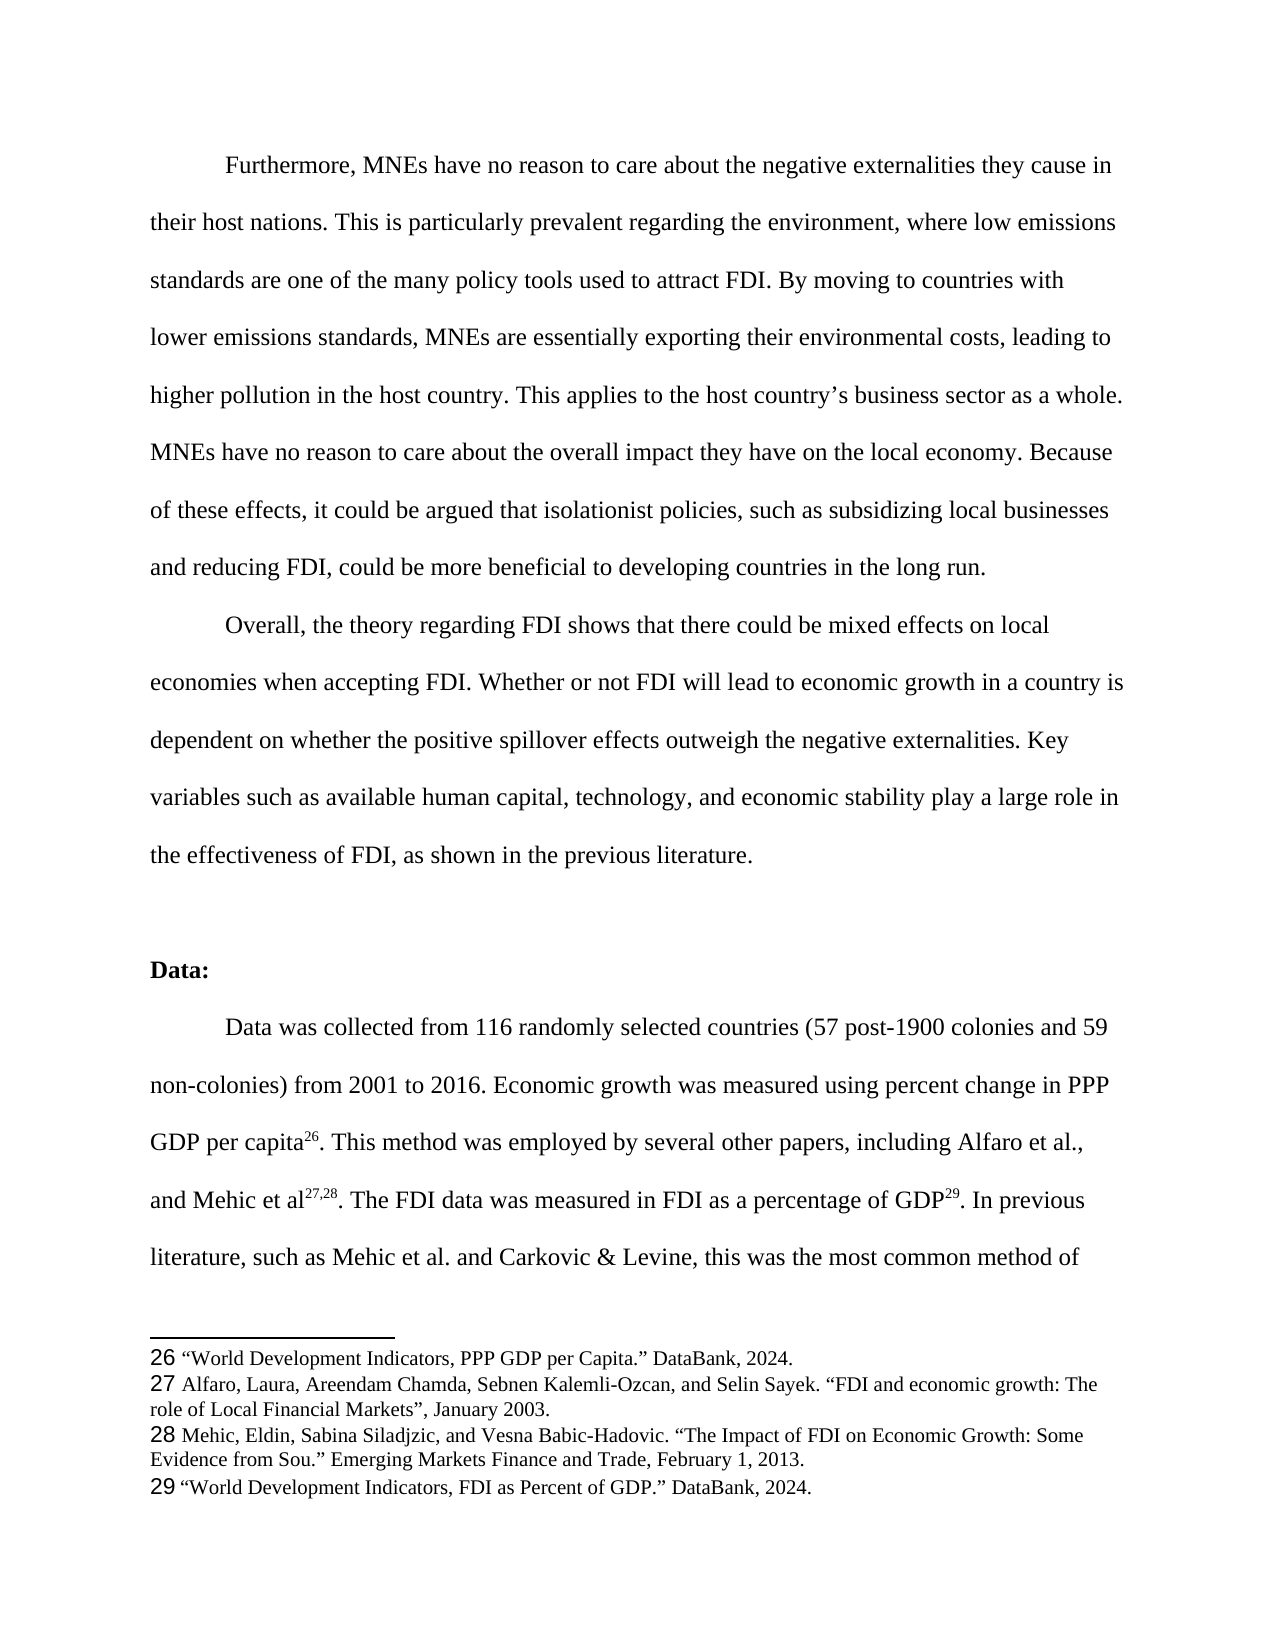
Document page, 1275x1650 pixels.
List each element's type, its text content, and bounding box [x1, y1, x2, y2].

text Data: [150, 955, 1125, 984]
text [150, 1012, 1125, 1271]
text Furthermore, MNEs have no reason to care about the negative externalities they cause in their host nations. This is particularly prevalent regarding the environment, where low emissions standards are one of the many policy tools used to attract FDI. By moving to countries with lower emissions standards, MNEs are essentially exporting their environmental costs, leading to higher pollution in the host country. This applies to the host country’s business sector as a whole. MNEs have no reason to care about the overall impact they have on the local economy. Because of these effects, it could be argued that isolationist policies, such as subsidizing local businesses and reducing FDI, could be more beneficial to developing countries in the long run. [150, 150, 1125, 581]
text Overall, the theory regarding FDI shows that there could be mixed effects on local economies when accepting FDI. Whether or not FDI will lead to economic growth in a country is dependent on whether the positive spillover effects outweigh the negative externalities. Key variables such as available human capital, technology, and economic stability play a large role in the effectiveness of FDI, as shown in the previous literature. [150, 610, 1125, 869]
